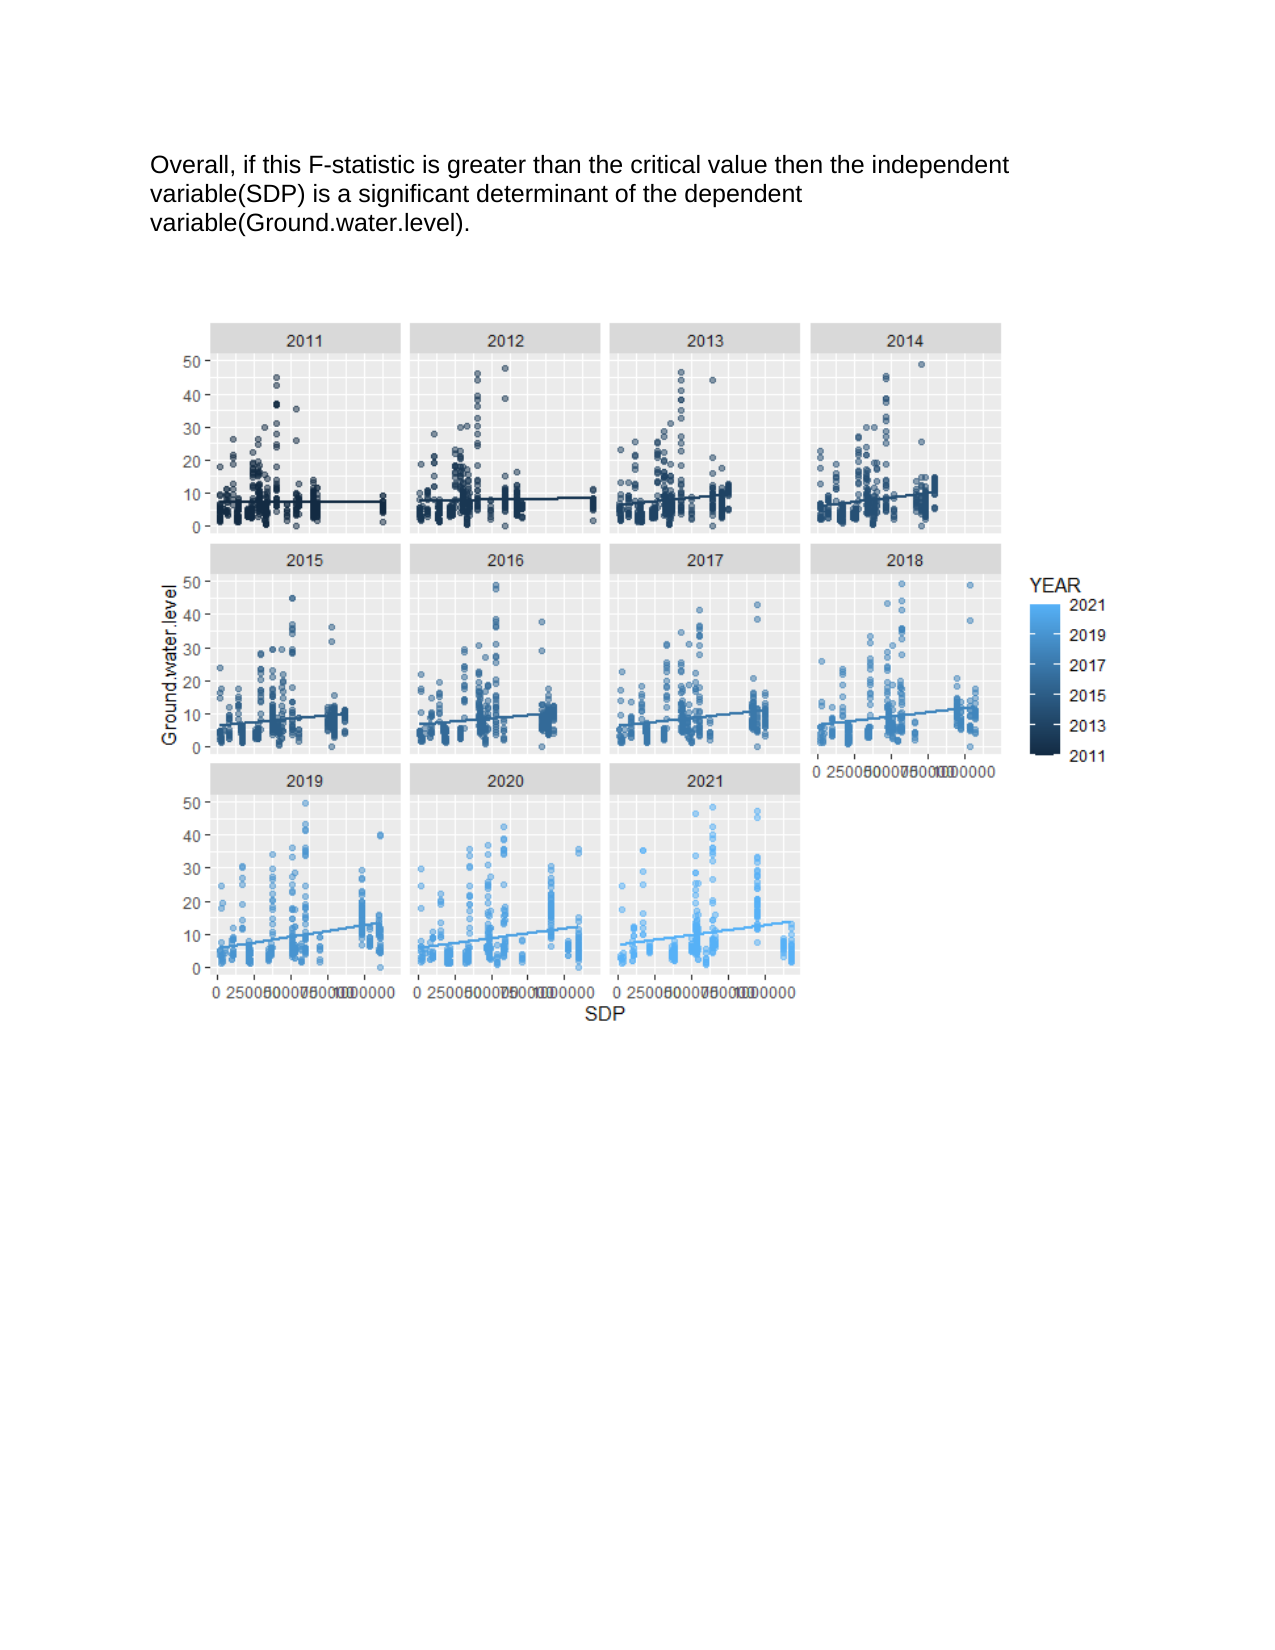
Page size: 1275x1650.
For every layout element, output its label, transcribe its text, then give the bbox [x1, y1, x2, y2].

picture [150, 315, 1125, 1034]
text Overall, if this F-statistic is greater than the critical value then the independent variable(SDP) is a significant determinant of the dependent variable(Ground.water.level). [150, 150, 1125, 236]
